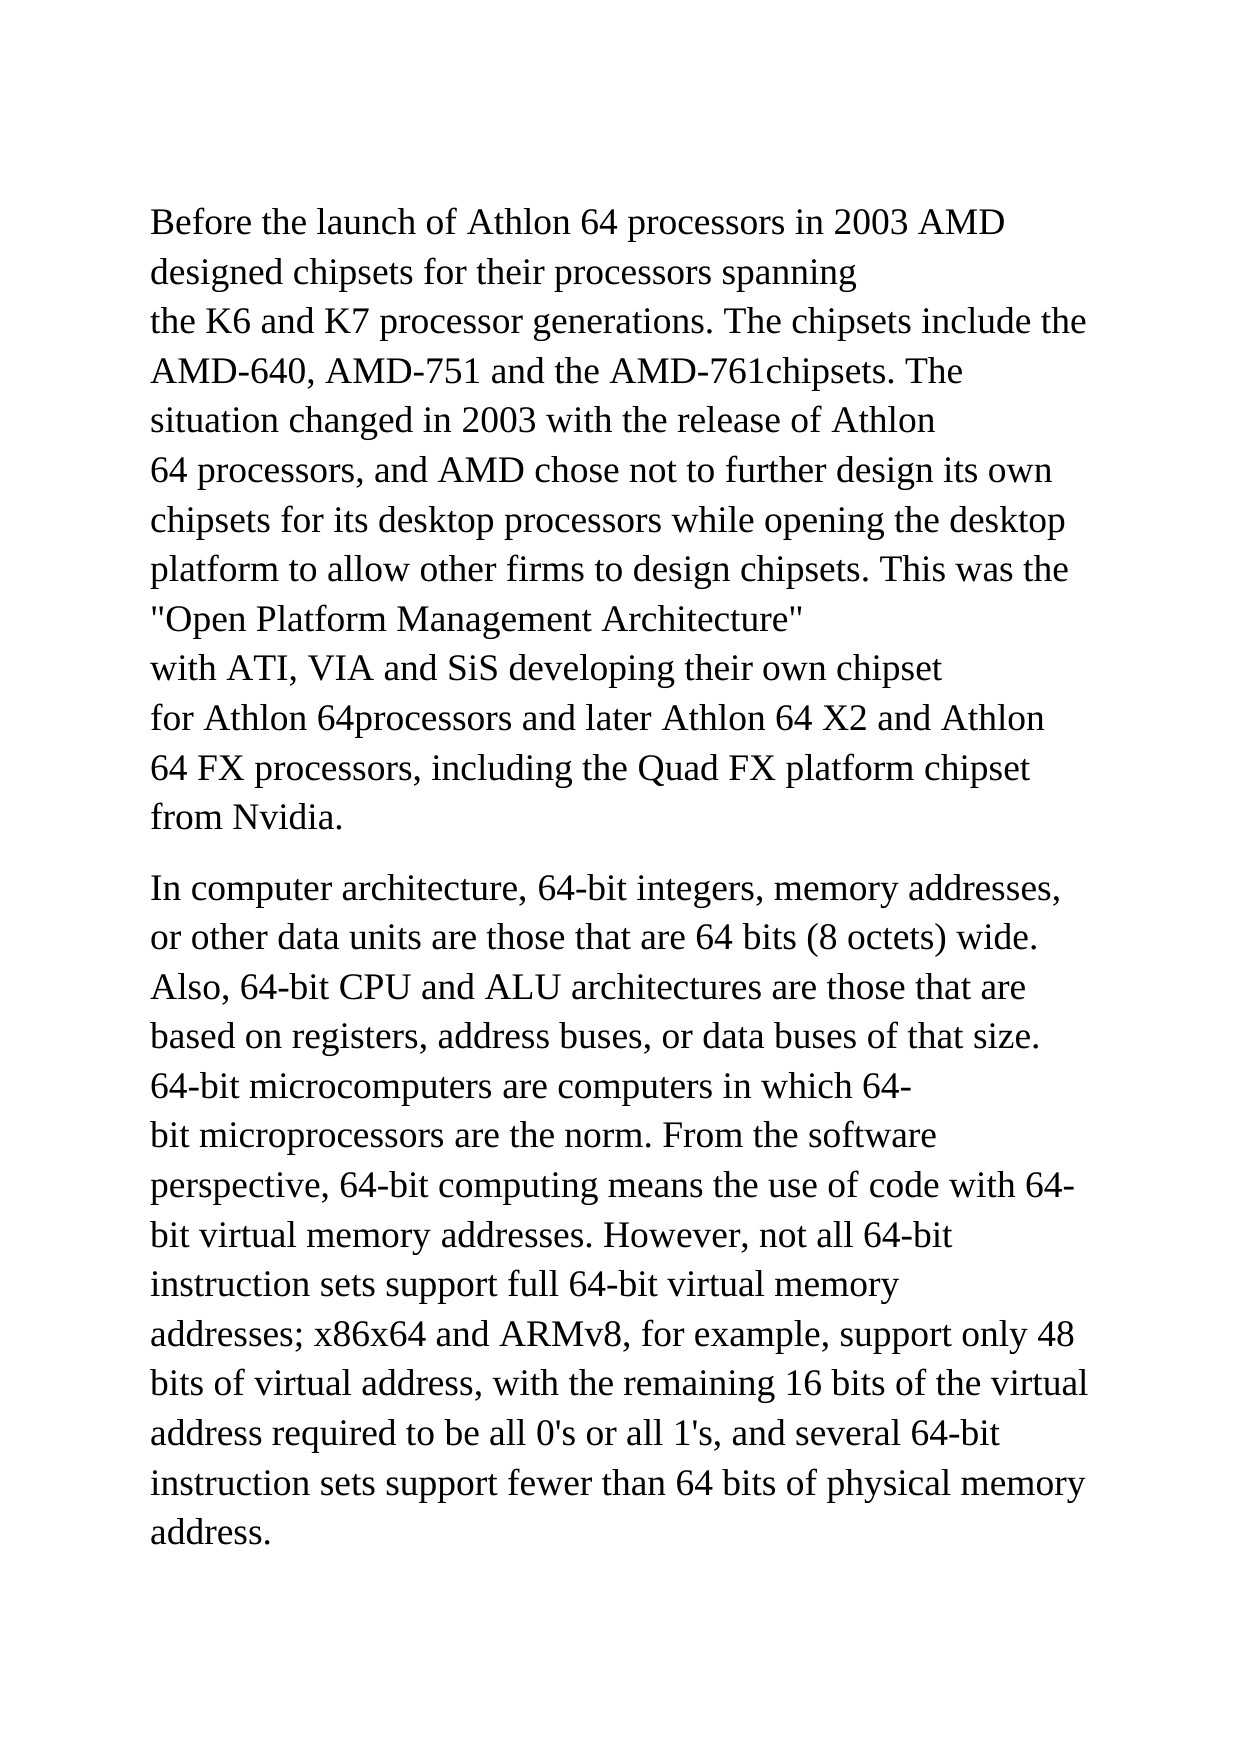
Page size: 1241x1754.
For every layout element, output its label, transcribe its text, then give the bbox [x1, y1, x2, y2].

text Before the launch of Athlon 64 processors in 2003 AMD designed chipsets for their processors spanning the K6 and K7 processor generations. The chipsets include the AMD-640, AMD-751 and the AMD-761chipsets. The situation changed in 2003 with the release of Athlon 64 processors, and AMD chose not to further design its own chipsets for its desktop processors while opening the desktop platform to allow other firms to design chipsets. This was the "Open Platform Management Architecture" with ATI, VIA and SiS developing their own chipset for Athlon 64processors and later Athlon 64 X2 and Athlon 64 FX processors, including the Quad FX platform chipset from Nvidia. [150, 150, 1090, 838]
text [150, 865, 1090, 1602]
